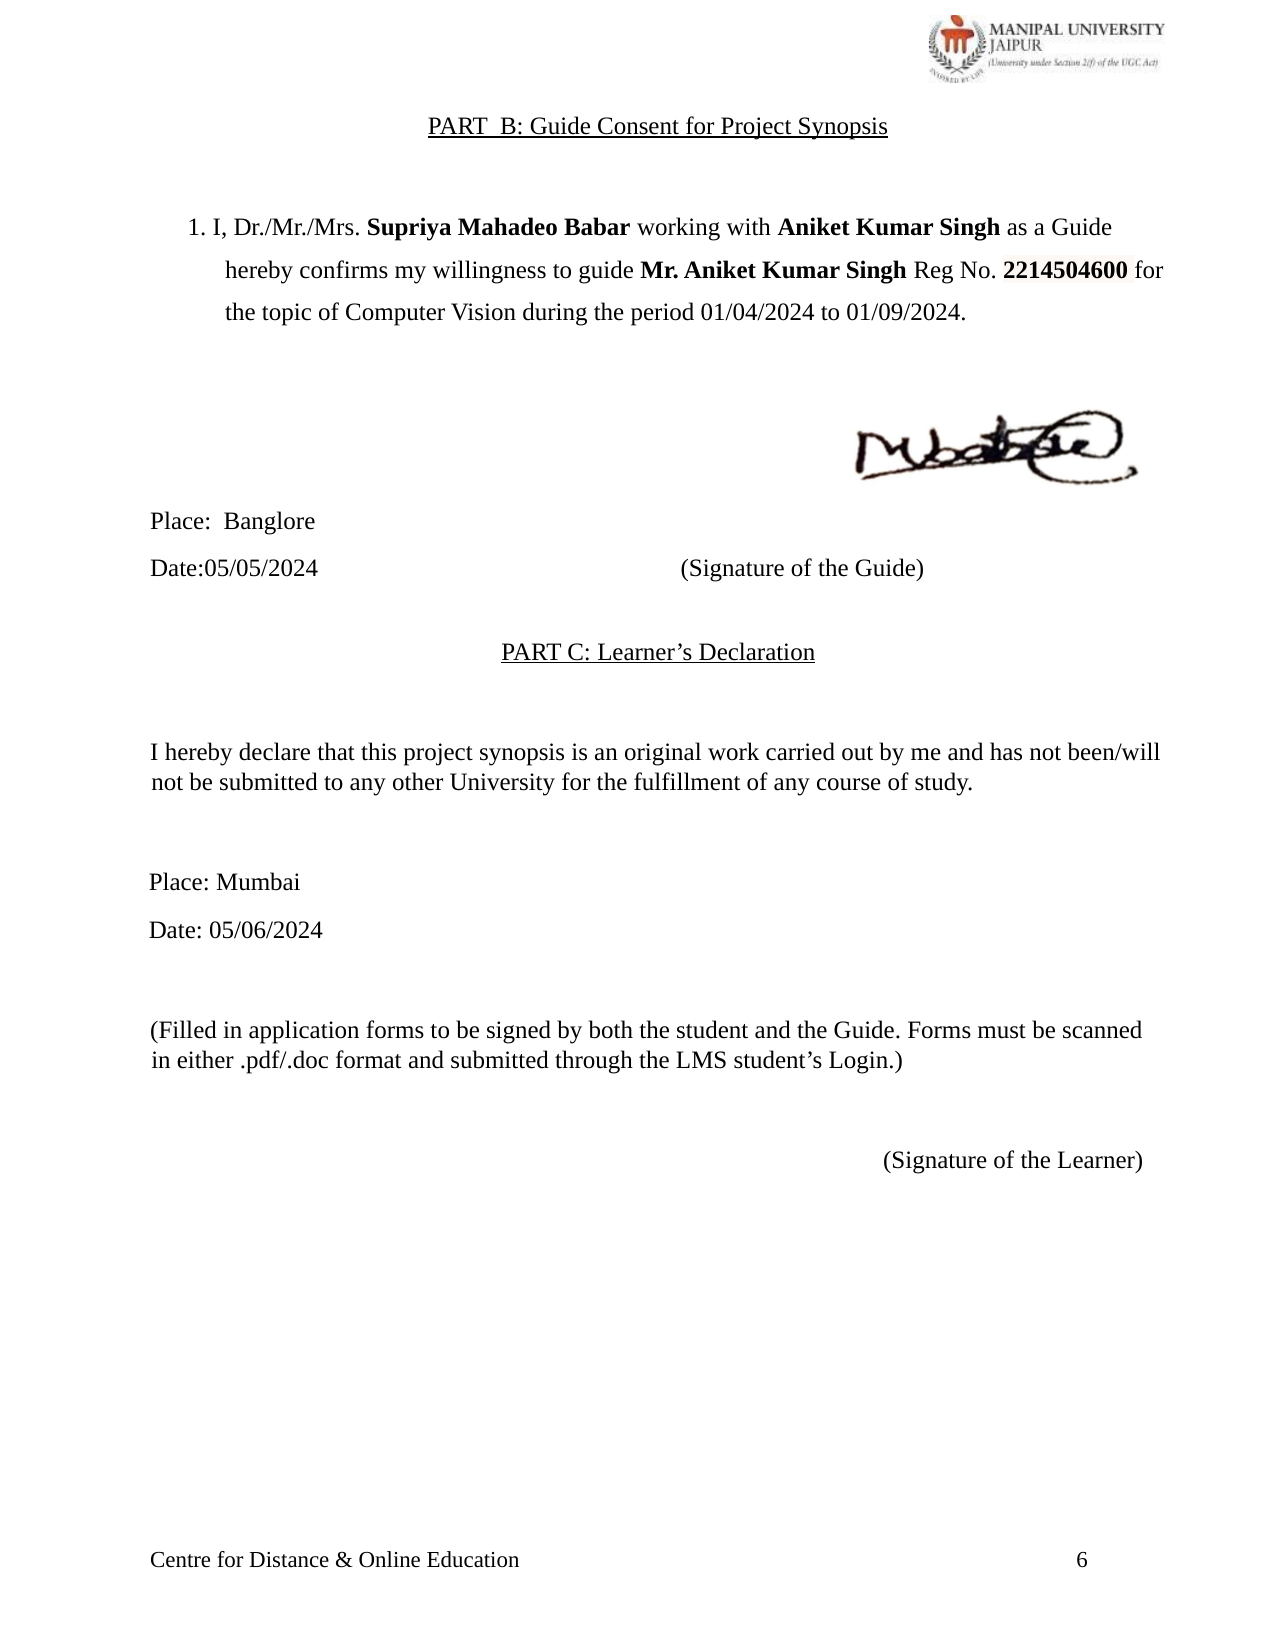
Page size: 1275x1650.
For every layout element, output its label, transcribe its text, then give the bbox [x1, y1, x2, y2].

text I hereby declare that this project synopsis is an original work carried out by me and has not been/will not be submitted to any other University for the fulfillment of any course of study. [150, 737, 1166, 796]
text (Signature of the Learner) [150, 1145, 1143, 1174]
picture [928, 15, 1165, 83]
text (Filled in application forms to be signed by both the student and the Guide. Forms must be scanned in either .pdf/.doc format and submitted through the LMS student’s Login.) [150, 1015, 1166, 1074]
picture [818, 390, 1167, 504]
text Date: 05/06/2024 [148, 915, 1166, 943]
text 1. I, Dr./Mr./Mrs. Supriya Mahadeo Babar working with Aniket Kumar Singh as a Guide hereby confirms my willingness to guide Mr. Aniket Kumar Singh Reg No. 2214504600 for the topic of Computer Vision during the period 01/04/2024 to 01/09/2024. [187, 212, 1166, 326]
text Date:05/05/2024 (Signature of the Guide) [150, 553, 1166, 582]
text Place: Banglore [150, 506, 1166, 534]
subtitle PART B: Guide Consent for Project Synopsis [150, 111, 1165, 140]
subtitle PART C: Learner’s Declaration [150, 637, 1166, 666]
text Place: Mumbai [148, 867, 1166, 896]
